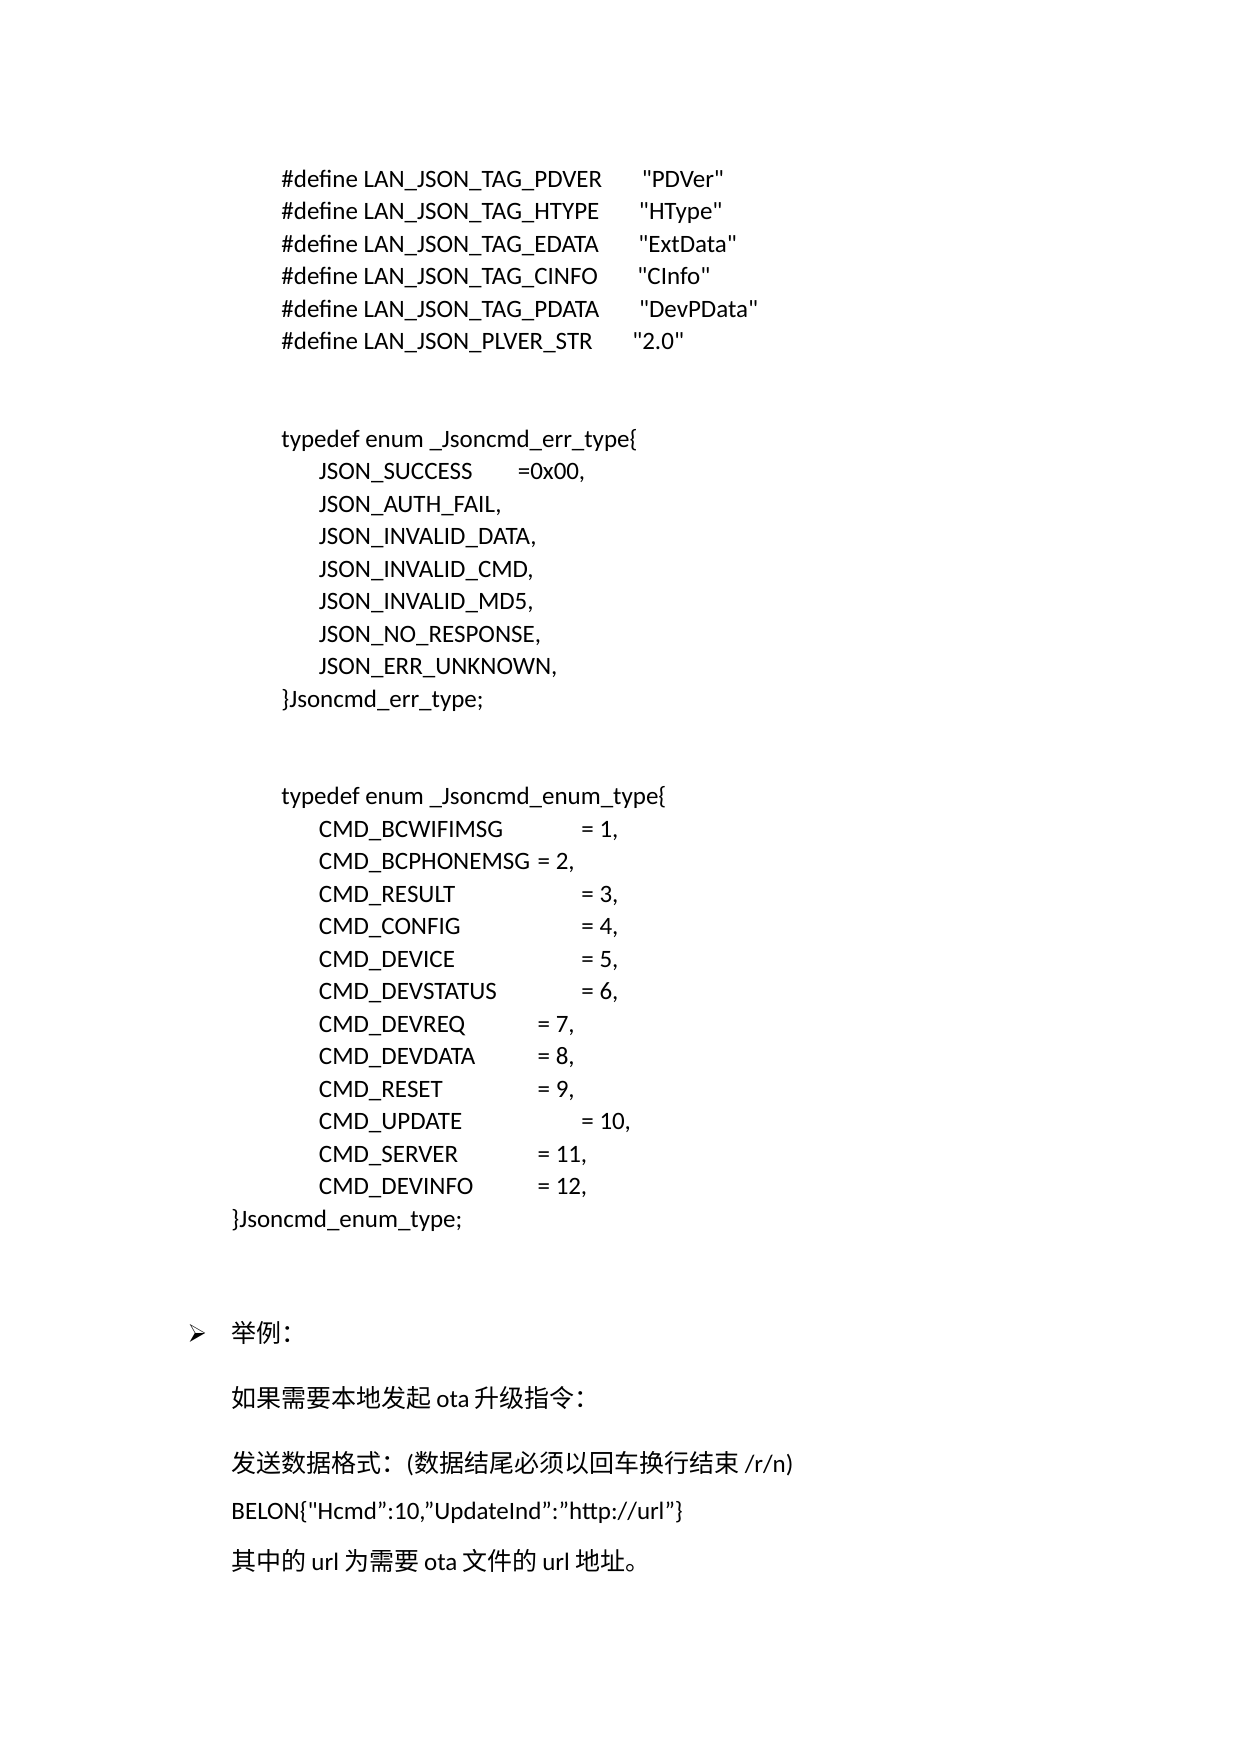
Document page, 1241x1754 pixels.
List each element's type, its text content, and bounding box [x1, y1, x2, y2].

list #define LAN_JSON_TAG_HTYPE "HType" [231, 194, 1053, 227]
list }Jsoncmd_err_type; [231, 682, 1053, 714]
list 其中的url为需要ota文件的url地址。 [231, 1527, 1053, 1592]
list CMD_CONFIG = 4, [231, 909, 1053, 942]
list 举例： [187, 1299, 1053, 1364]
list JSON_INVALID_CMD, [231, 552, 1053, 584]
list #define LAN_JSON_PLVER_STR "2.0" [231, 324, 1053, 357]
list 如果需要本地发起ota升级指令： [231, 1364, 1053, 1429]
list CMD_DEVDATA = 8, [231, 1039, 1053, 1072]
list JSON_INVALID_DATA, [231, 519, 1053, 552]
list JSON_NO_RESPONSE, [231, 617, 1053, 649]
list }Jsoncmd_enum_type; [231, 1202, 1053, 1234]
list #define LAN_JSON_TAG_PDATA "DevPData" [231, 292, 1053, 324]
list CMD_DEVINFO = 12, [231, 1169, 1053, 1202]
list #define LAN_JSON_TAG_PDVER "PDVer" [231, 162, 1053, 194]
list CMD_DEVICE = 5, [231, 942, 1053, 974]
list 发送数据格式：(数据结尾必须以回车换行结束 /r/n) [231, 1429, 1053, 1494]
list JSON_SUCCESS =0x00, [231, 454, 1053, 487]
list CMD_DEVREQ = 7, [231, 1007, 1053, 1039]
list JSON_AUTH_FAIL, [231, 487, 1053, 519]
list CMD_DEVSTATUS = 6, [231, 974, 1053, 1007]
list typedef enum _Jsoncmd_enum_type{ [231, 779, 1053, 812]
list #define LAN_JSON_TAG_CINFO "CInfo" [231, 259, 1053, 292]
list #define LAN_JSON_TAG_EDATA "ExtData" [231, 227, 1053, 259]
list CMD_BCWIFIMSG = 1, [231, 812, 1053, 844]
list CMD_RESULT = 3, [231, 877, 1053, 909]
list JSON_ERR_UNKNOWN, [231, 649, 1053, 682]
list CMD_BCPHONEMSG = 2, [231, 844, 1053, 877]
list CMD_UPDATE = 10, [231, 1104, 1053, 1137]
list BELON{"Hcmd”:10,”UpdateInd”:”http://url”} [231, 1494, 1053, 1527]
list typedef enum _Jsoncmd_err_type{ [231, 422, 1053, 454]
list CMD_RESET = 9, [231, 1072, 1053, 1104]
list CMD_SERVER = 11, [231, 1137, 1053, 1169]
list JSON_INVALID_MD5, [231, 584, 1053, 617]
